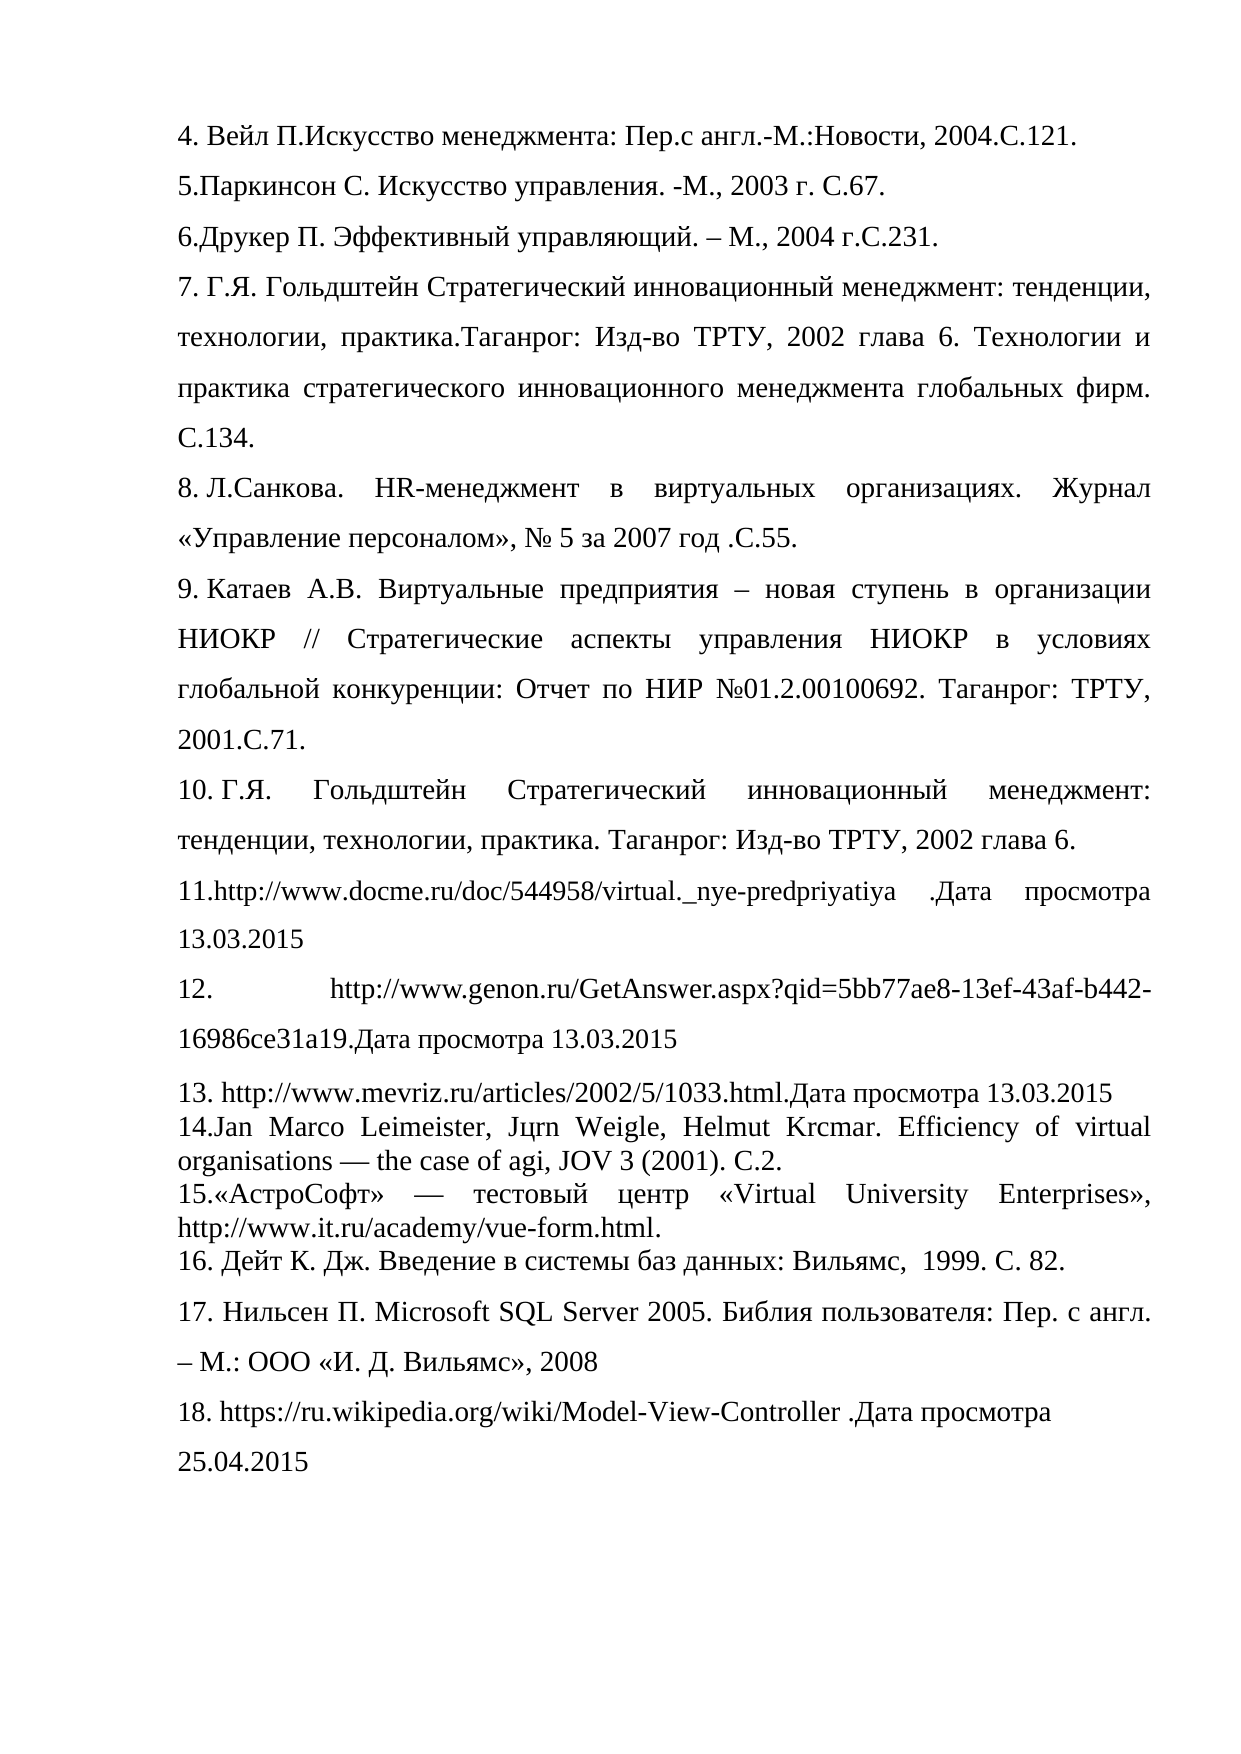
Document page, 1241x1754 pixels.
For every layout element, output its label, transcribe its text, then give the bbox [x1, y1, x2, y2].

text 18. https://ru.wikipedia.org/wiki/Model-View-Controller .Дата просмотра 25.04.2015 [177, 1394, 1152, 1478]
text 14.Jan Marco Leimeister, Jцrn Weigle, Helmut Krcmar. Efficiency of virtual organisations — the case of agi, JOV 3 (2001). С.2. [177, 1109, 1152, 1176]
text 16. Дейт К. Дж. Введение в системы баз данных: Вильямс, 1999. С. 82. [177, 1243, 1152, 1277]
text 4. Вейл П.Искусство менеджмента: Пер.с англ.-М.:Новости, 2004.С.121. [177, 118, 1152, 152]
text 7. Г.Я. Гольдштейн Стратегический инновационный менеджмент: тенденции, технологии, практика.Таганрог: Изд-во ТРТУ, 2002 глава 6. Технологии и практика стратегического инновационного менеджмента глобальных фирм. С.134. [177, 269, 1152, 453]
text 15.«АстроСофт» — тестовый центр «Virtual University Enterprises», http://www.it.ru/academy/vue-form.html. [177, 1176, 1152, 1243]
text 9. Катаев А.В. Виртуальные предприятия – новая ступень в организации НИОКР // Стратегические аспекты управления НИОКР в условиях глобальной конкуренции: Отчет по НИР №01.2.00100692. Таганрог: ТРТУ, 2001.С.71. [177, 571, 1152, 755]
text 17. Нильсен П. Microsoft SQL Server 2005. Библия пользователя: Пер. с англ. – М.: ООО «И. Д. Вильямс», 2008 [177, 1294, 1152, 1377]
text 11.http://www.docme.ru/doc/544958/virtual._nye-predpriyatiya .Дата просмотра 13.03.2015 [177, 873, 1152, 955]
text 12. http://www.genon.ru/GetAnswer.aspx?qid=5bb77ae8-13ef-43af-b442-16986ce31a19.Дата просмотра 13.03.2015 [177, 971, 1152, 1055]
text 5.Паркинсон С. Искусство управления. -М., 2003 г. С.67. [177, 168, 1152, 202]
text 13. http://www.mevriz.ru/articles/2002/5/1033.html.Дата просмотра 13.03.2015 [177, 1072, 1152, 1109]
text 8. Л.Санкова. HR-менеджмент в виртуальных организациях. Журнал «Управление персоналом», № 5 за 2007 год .С.55. [177, 470, 1152, 554]
text 6.Друкер П. Эффективный управляющий. – М., 2004 г.С.231. [177, 219, 1152, 252]
text 10. Г.Я. Гольдштейн Стратегический инновационный менеджмент: тенденции, технологии, практика. Таганрог: Изд-во ТРТУ, 2002 глава 6. [177, 772, 1152, 856]
